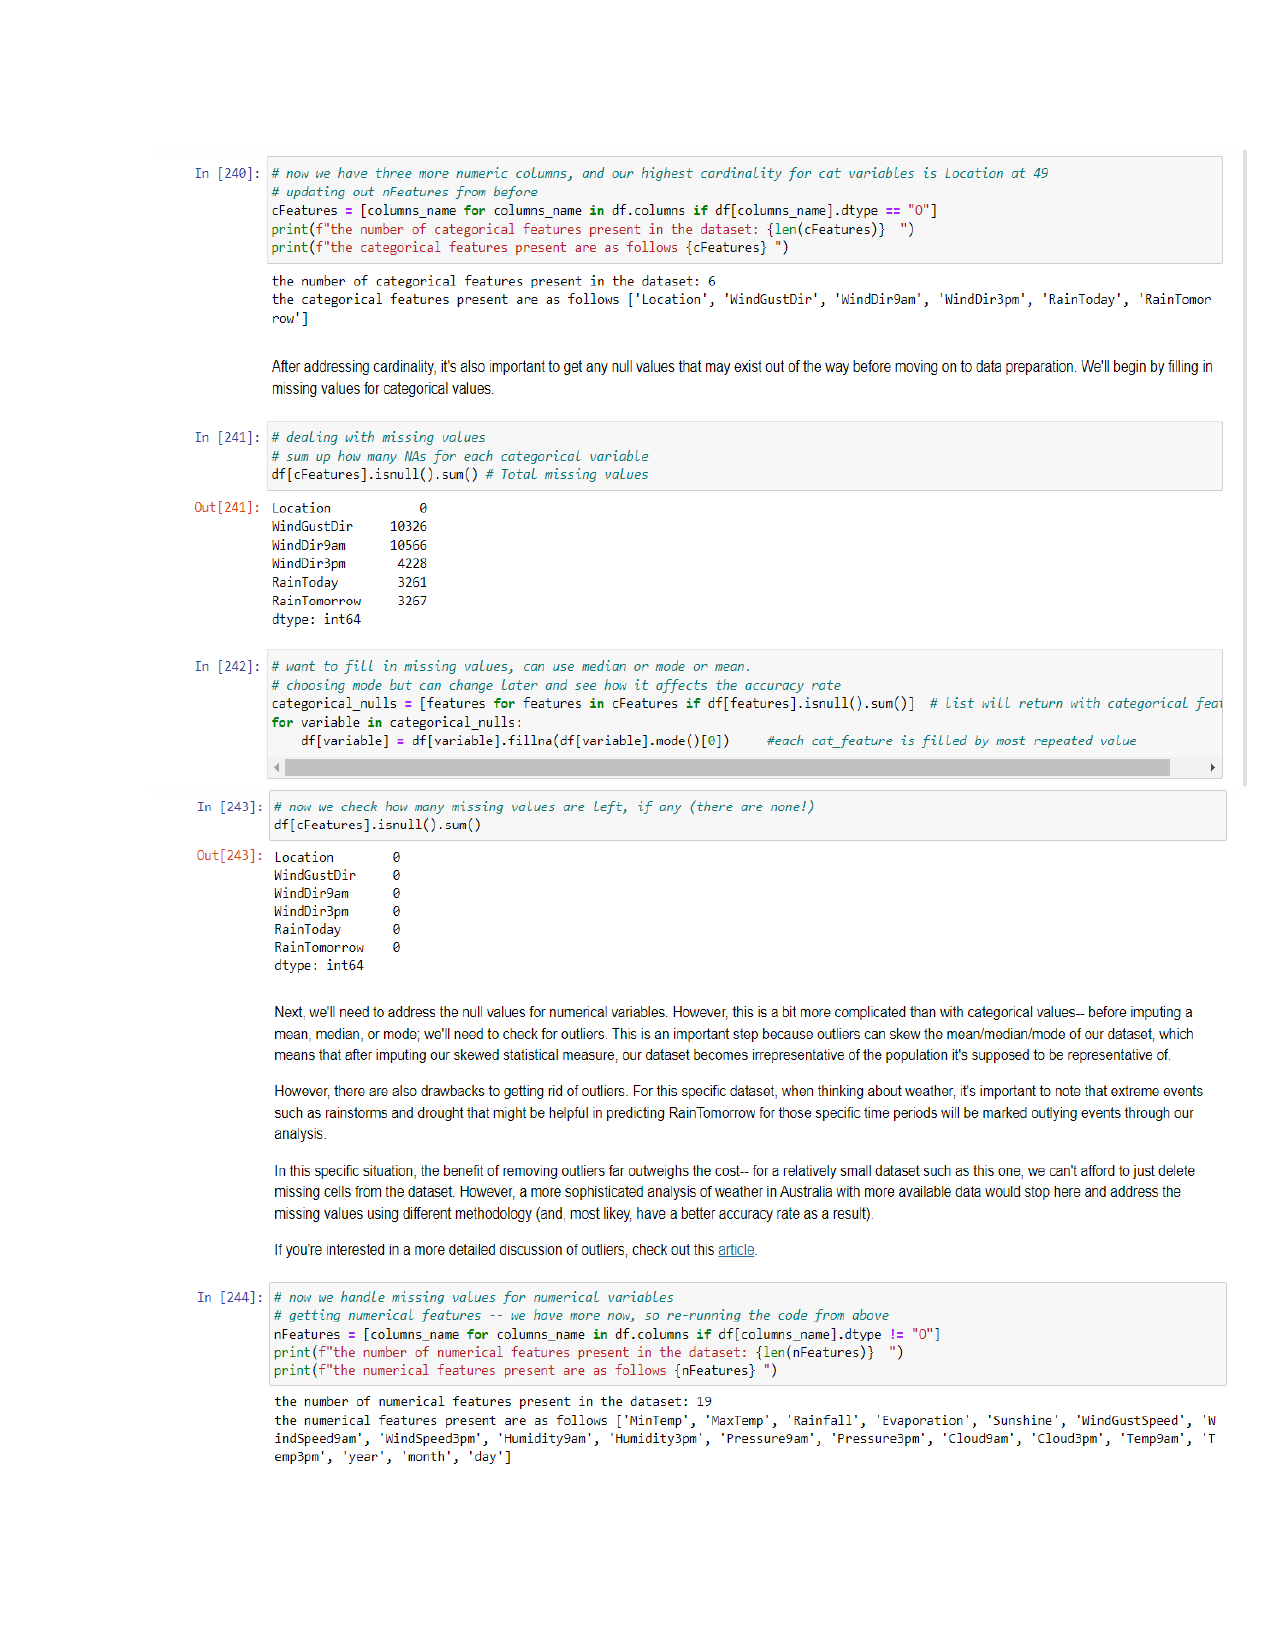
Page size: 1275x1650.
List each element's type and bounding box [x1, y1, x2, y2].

picture [150, 150, 1247, 786]
picture [150, 787, 1246, 1474]
